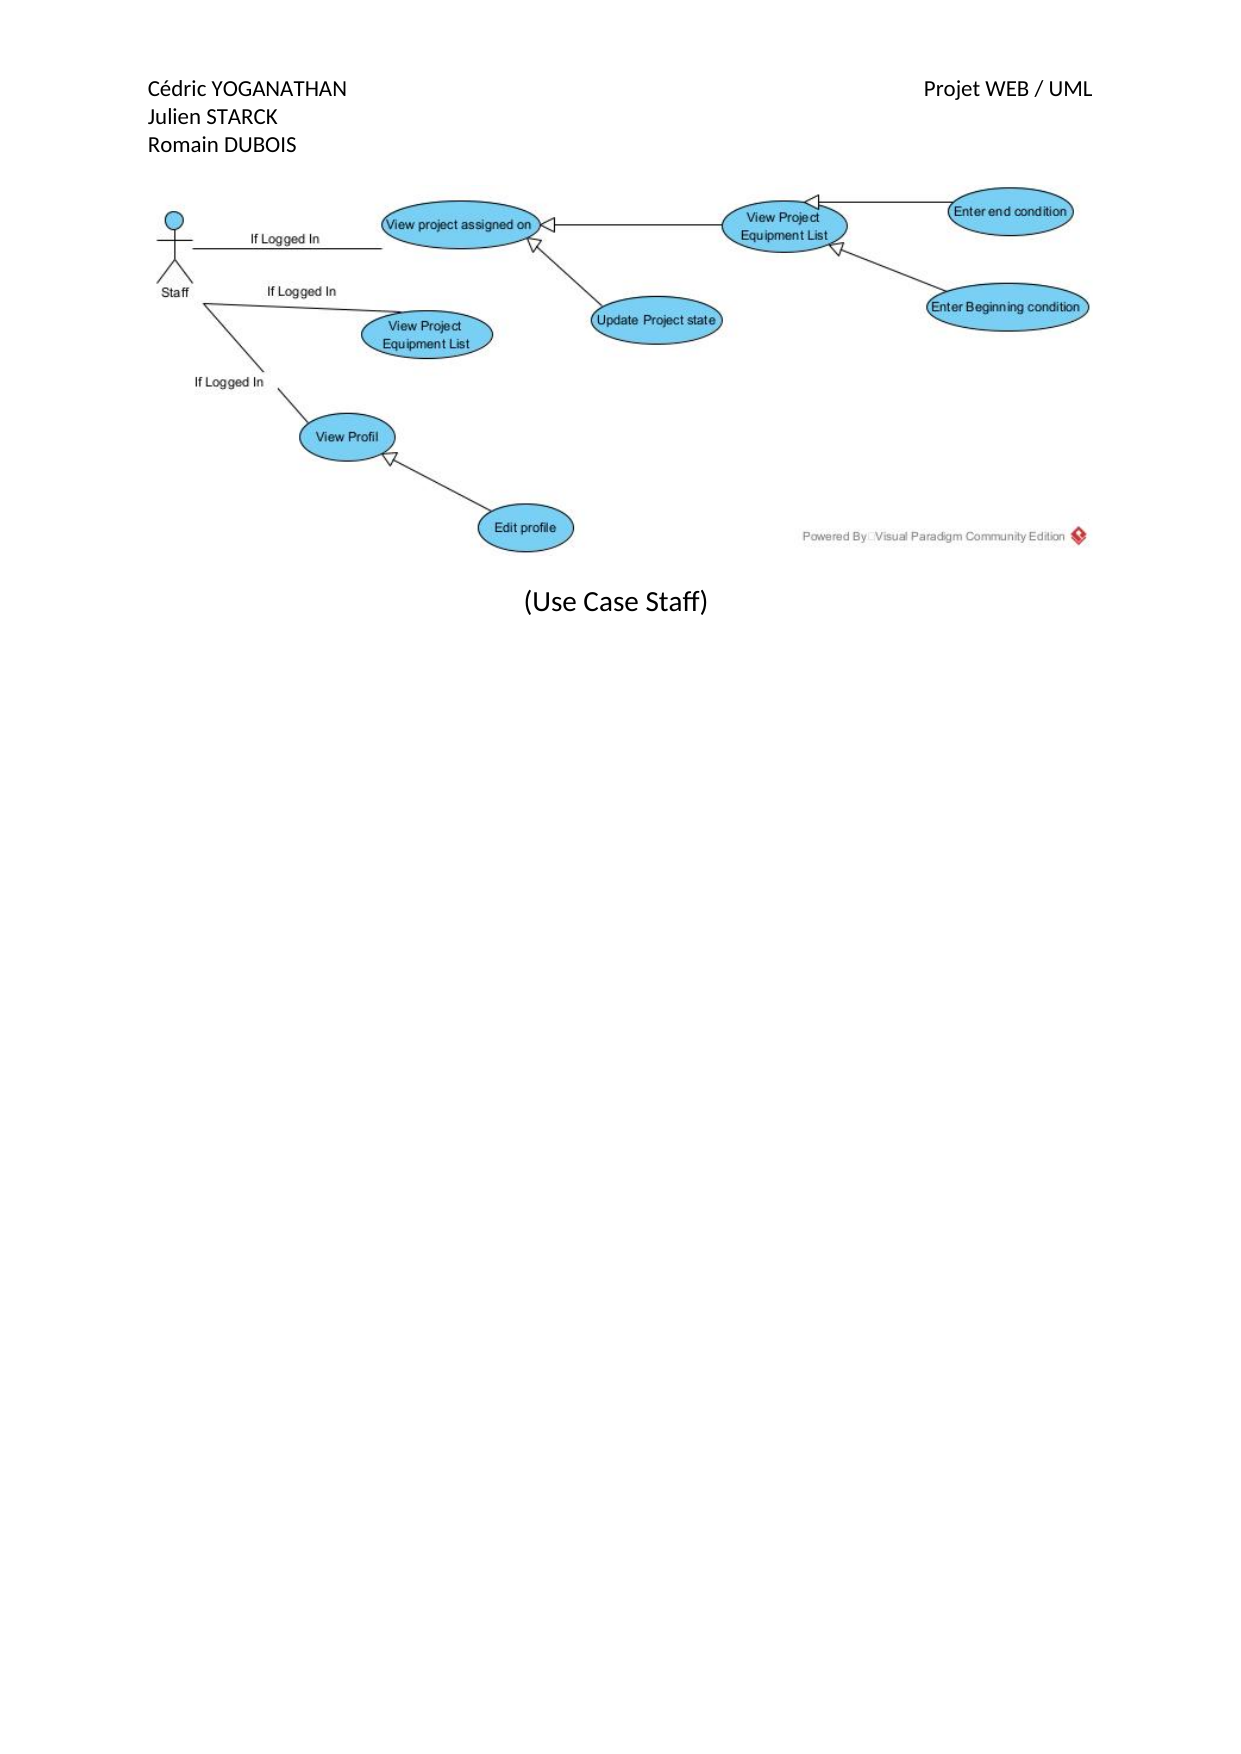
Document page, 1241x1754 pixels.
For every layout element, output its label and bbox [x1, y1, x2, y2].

picture [147, 185, 1093, 556]
